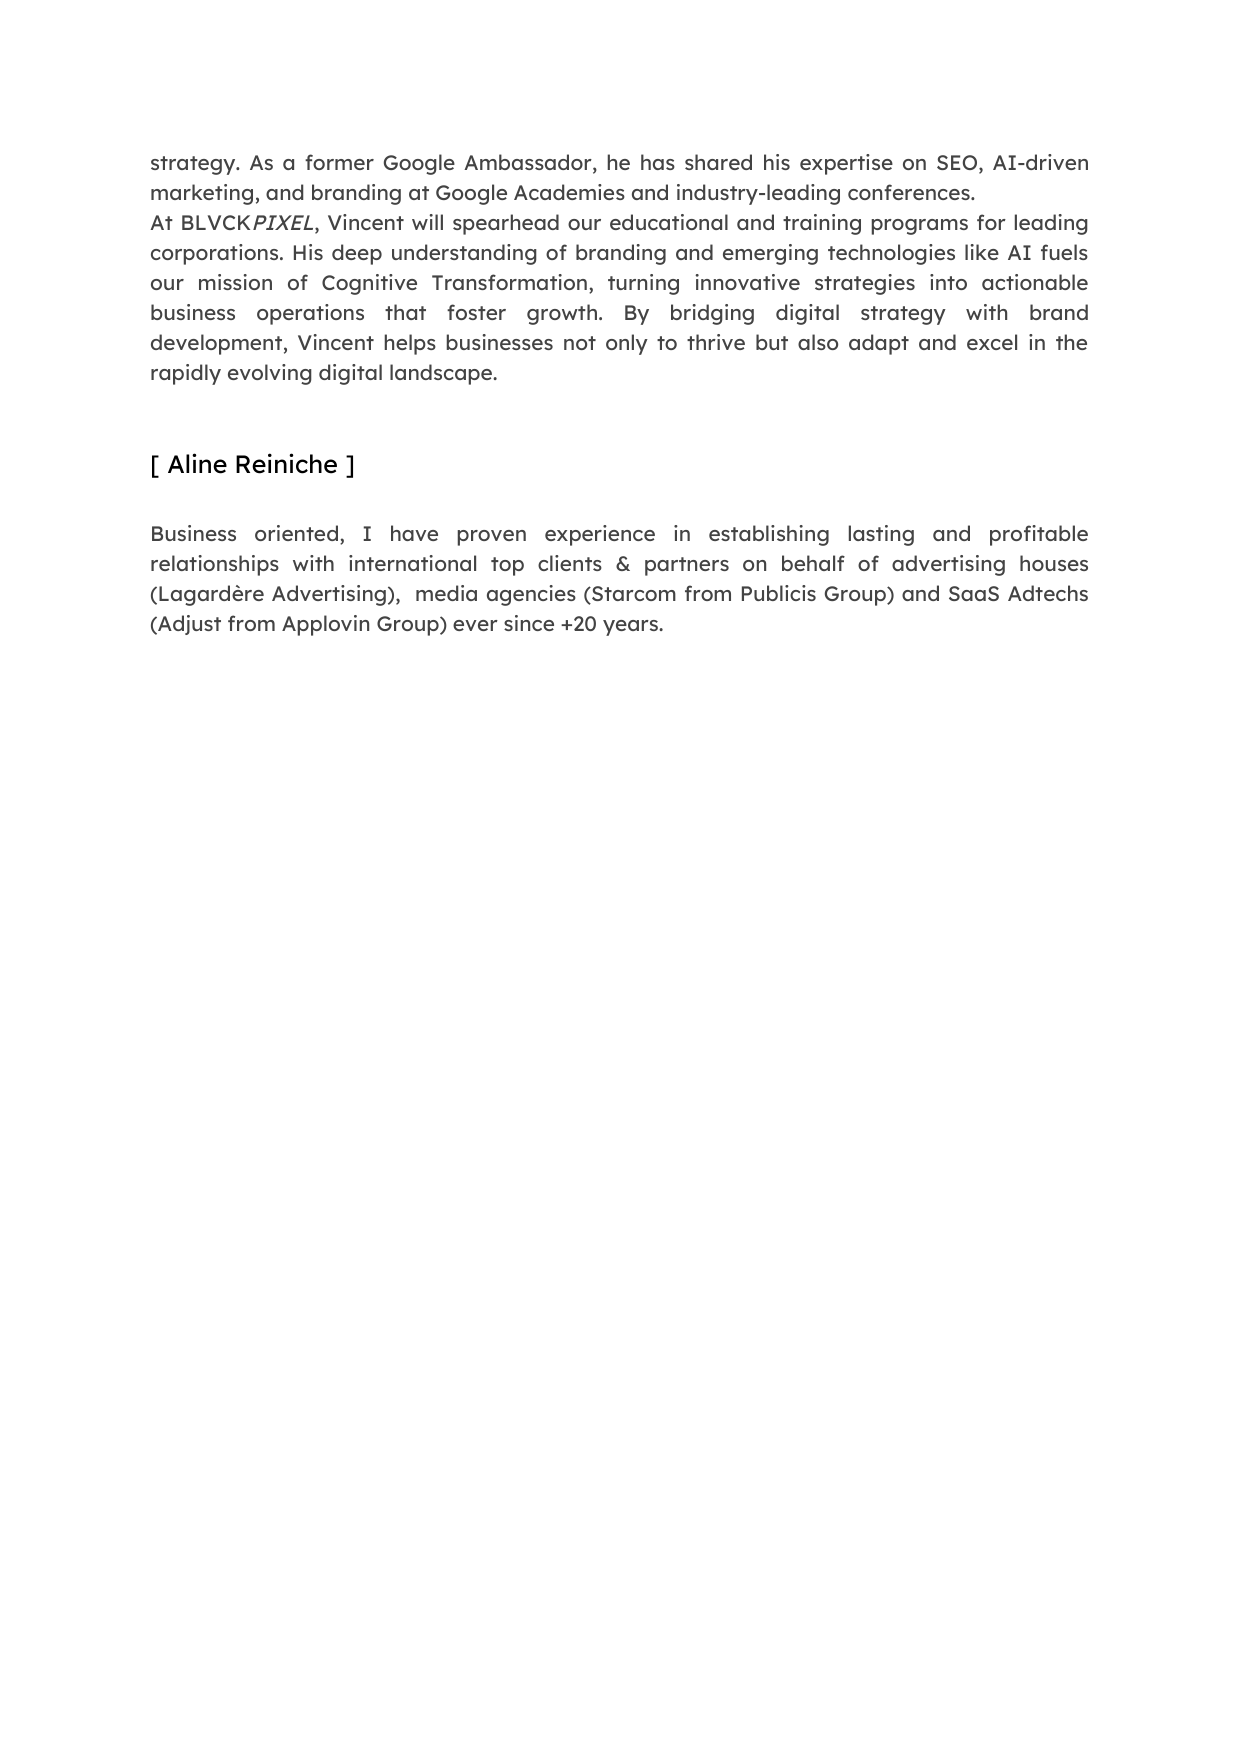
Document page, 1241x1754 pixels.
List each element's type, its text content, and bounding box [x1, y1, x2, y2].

text [ Aline Reiniche ] [150, 449, 1090, 480]
text At BLVCKPIXEL, Vincent will spearhead our educational and training programs for leading corporations. His deep understanding of branding and emerging technologies like AI fuels our mission of Cognitive Transformation, turning innovative strategies into actionable business operations that foster growth. By bridging digital strategy with brand development, Vincent helps businesses not only to thrive but also adapt and excel in the rapidly evolving digital landscape. [150, 355, 1090, 385]
text Business oriented, I have proven experience in establishing lasting and profitable relationships with international top clients & partners on behalf of advertising houses (Lagardère Advertising), media agencies (Starcom from Publicis Group) and SaaS Adtechs (Adjust from Applovin Group) ever since +20 years. [150, 607, 1090, 637]
